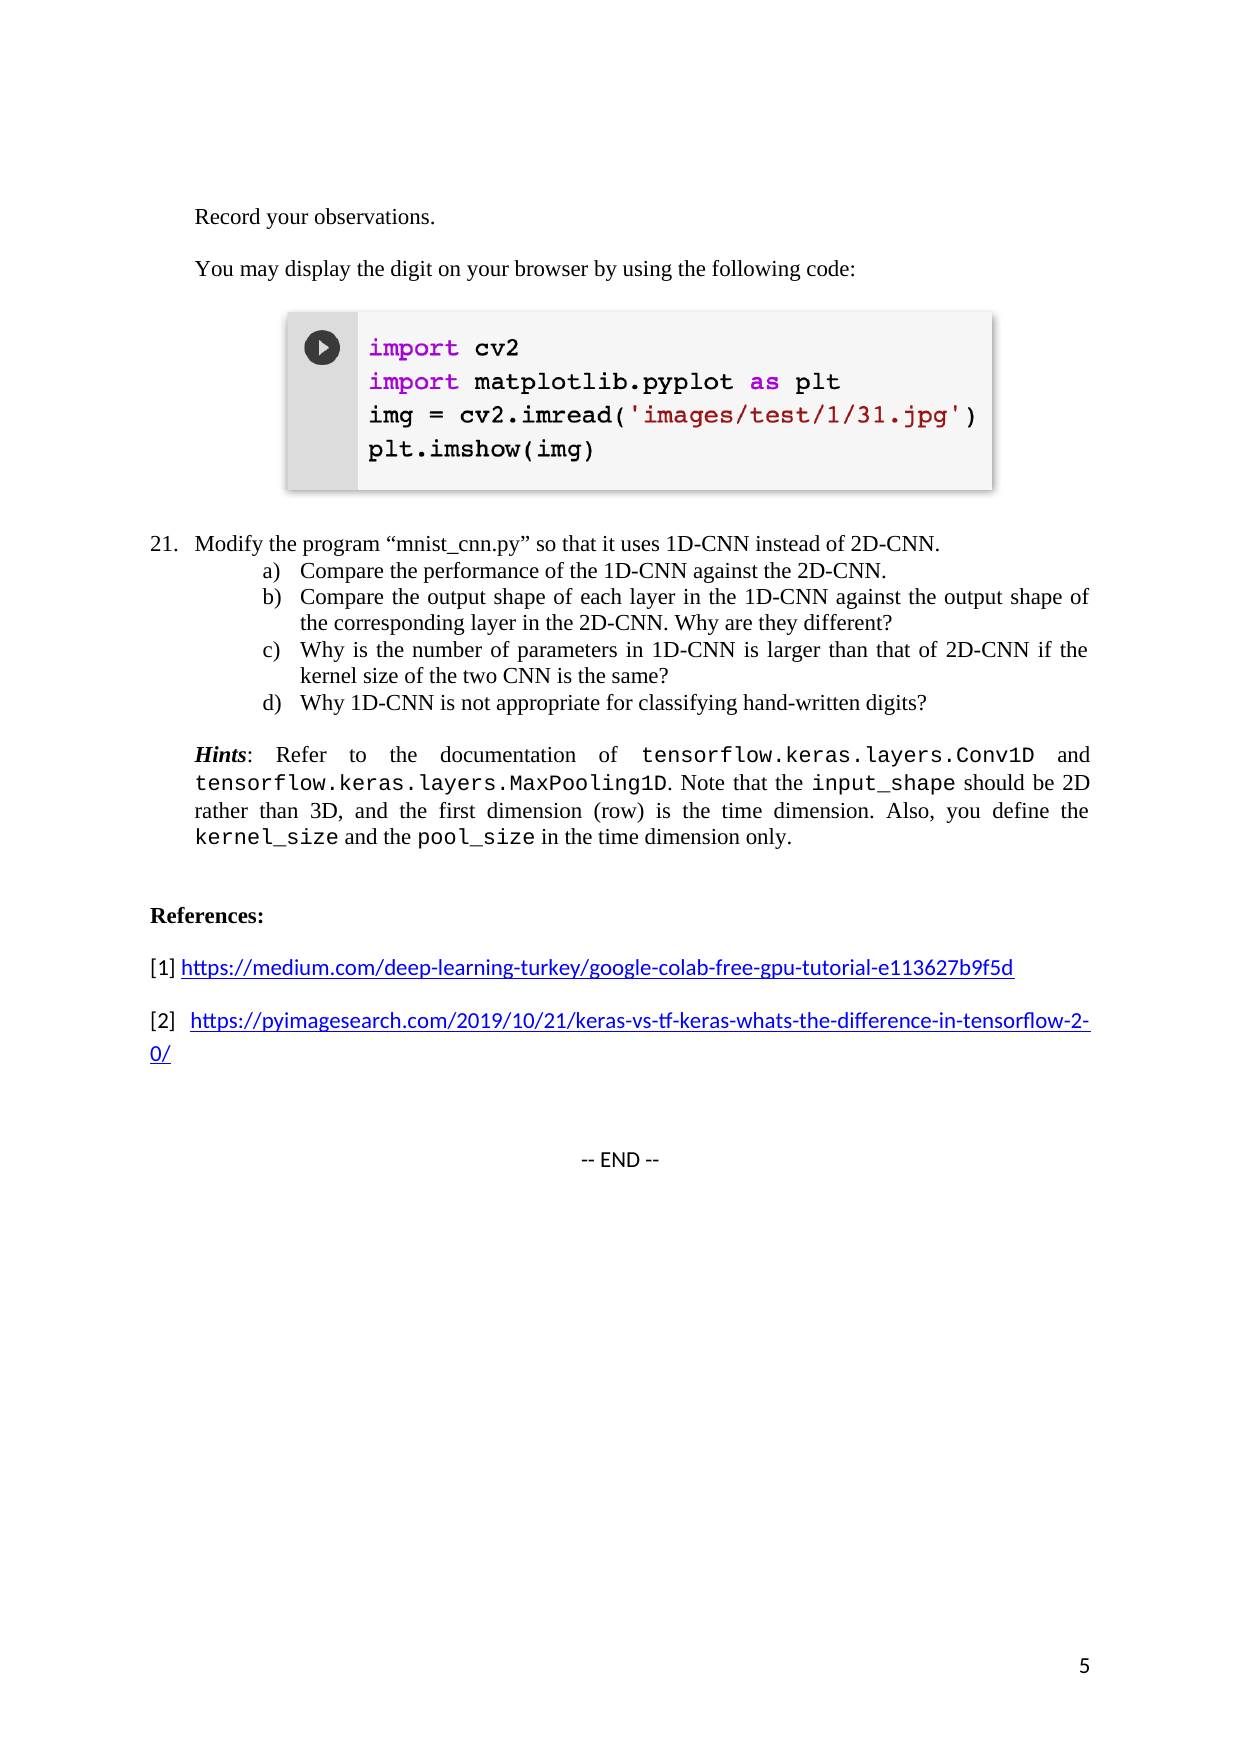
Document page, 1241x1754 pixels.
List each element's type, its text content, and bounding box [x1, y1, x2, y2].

picture [283, 312, 992, 490]
text -- END -- [150, 1145, 1090, 1173]
text [2] https://pyimagesearch.com/2019/10/21/keras-vs-tf-keras-whats-the-difference-in-tensorflow-2-0/ [150, 1006, 1090, 1067]
list Compare the performance of the 1D-CNN against the 2D-CNN. [262, 557, 1090, 583]
text You may display the digit on your browser by using the following code: [194, 255, 1090, 282]
text Record your observations. [194, 203, 1090, 229]
list Modify the program “mnist_cnn.py” so that it uses 1D-CNN instead of 2D-CNN. [150, 530, 1090, 557]
text References: [150, 902, 1090, 929]
list Compare the output shape of each layer in the 1D-CNN against the output shape of the corresponding layer in the 2D-CNN. Why are they different? [262, 583, 1090, 636]
list Why is the number of parameters in 1D-CNN is larger than that of 2D-CNN if the kernel size of the two CNN is the same? [262, 636, 1090, 688]
text [1] https://medium.com/deep-learning-turkey/google-colab-free-gpu-tutorial-e113627b9f5d [150, 953, 1090, 981]
text Hints: Refer to the documentation of tensorflow.keras.layers.Conv1D and tensorflow.keras.layers.MaxPooling1D. Note that the input_shape should be 2D rather than 3D, and the first dimension (row) is the time dimension. Also, you define the kernel_size and the pool_size in the time dimension only. [194, 741, 1090, 851]
list Why 1D-CNN is not appropriate for classifying hand-written digits? [262, 688, 1090, 715]
